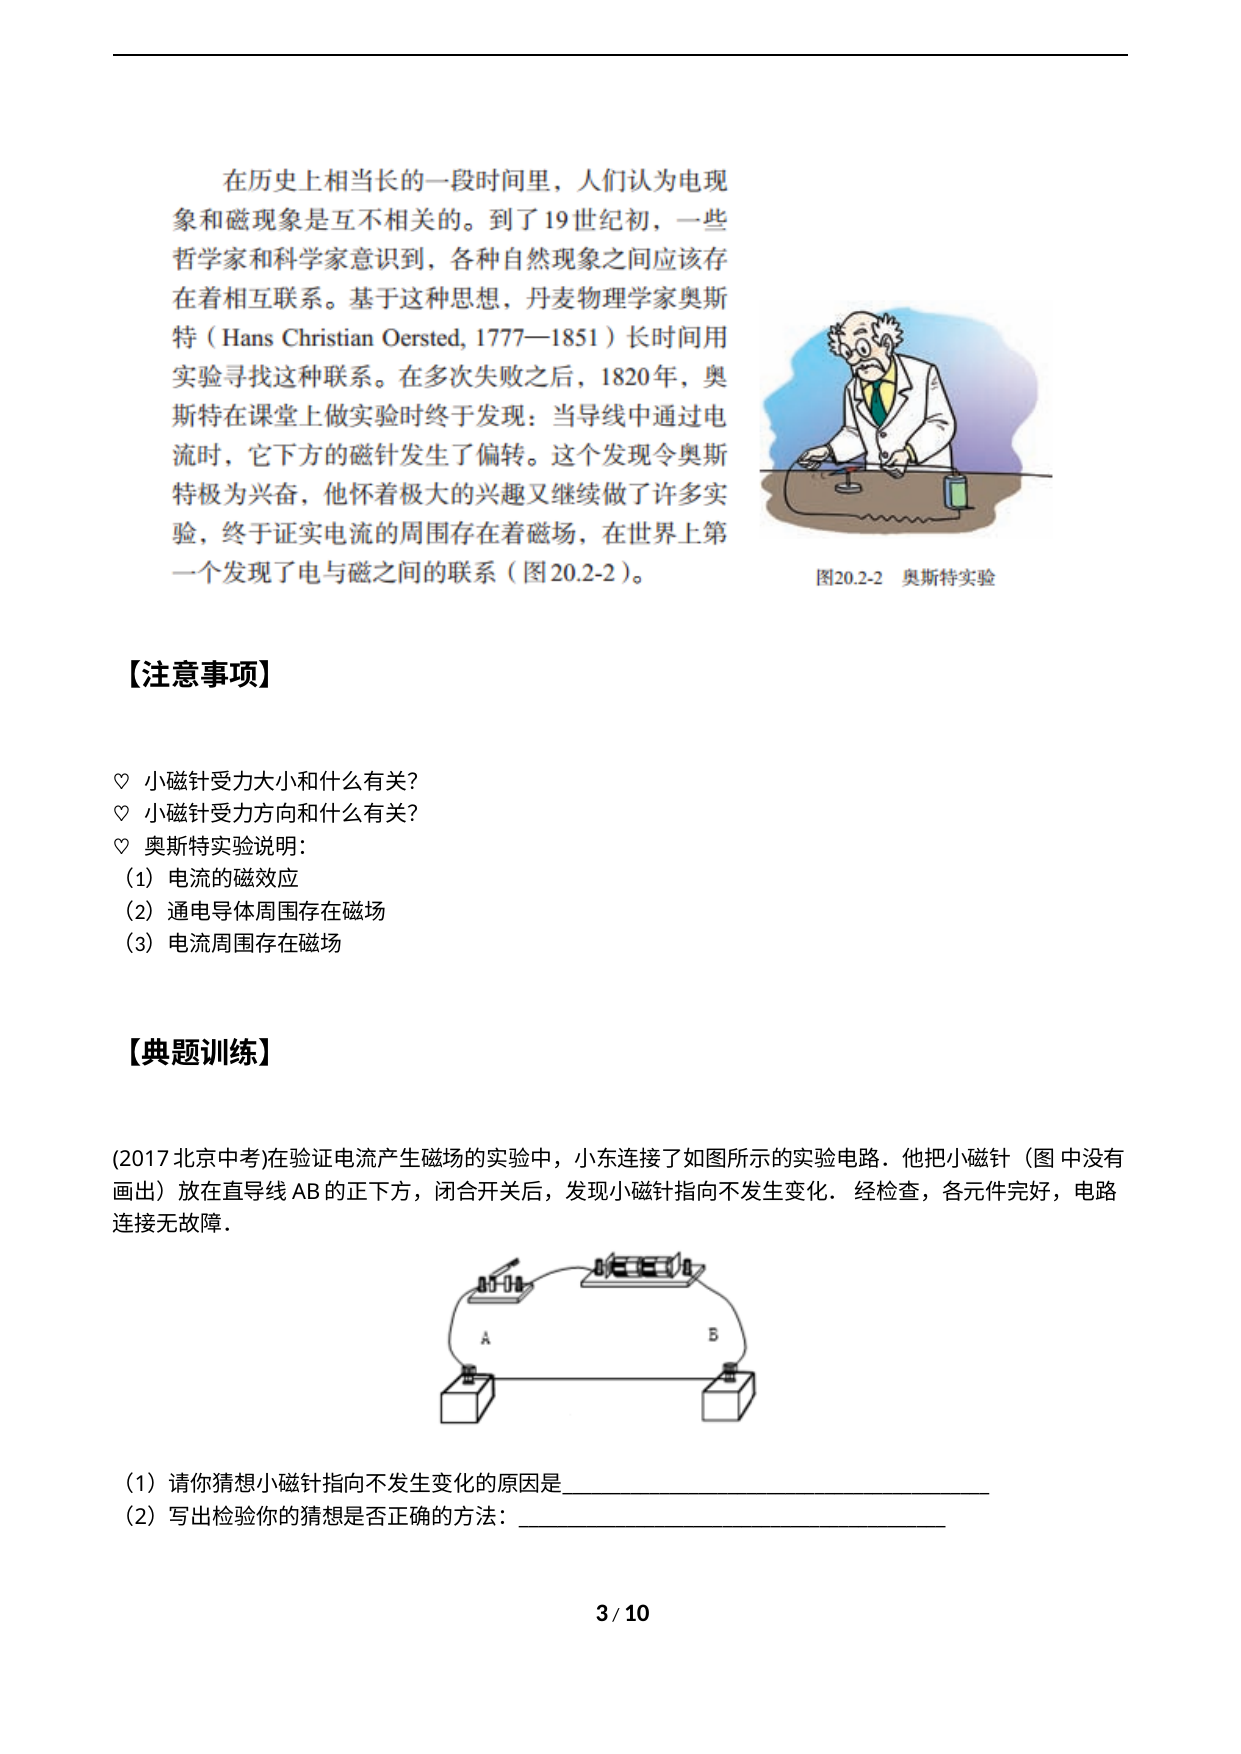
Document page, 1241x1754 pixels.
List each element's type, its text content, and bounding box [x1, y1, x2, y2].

text (2017北京中考)在验证电流产生磁场的实验中，小东连接了如图所示的实验电路．他把小磁针（图 中没有画出）放在直导线AB的正下方，闭合开关后，发现小磁针指向不发生变化． 经检查，各元件完好，电路连接无故障． [112, 1141, 1128, 1238]
text （2）通电导体周围存在磁场 [112, 893, 1128, 926]
picture [156, 158, 1084, 611]
text （3）电流周围存在磁场 [112, 926, 1128, 958]
subtitle 【注意事项】 [112, 641, 1128, 706]
subtitle 【典题训练】 [112, 1018, 1128, 1083]
text ♡ 小磁针受力方向和什么有关？ [112, 796, 1128, 828]
text ♡ 小磁针受力大小和什么有关？ [112, 763, 1128, 796]
text ♡ 奥斯特实验说明： [112, 828, 1128, 861]
text （1）电流的磁效应 [112, 861, 1128, 893]
text （1）请你猜想小磁针指向不发生变化的原因是____________________________________________ （2）写出检验你的猜想是否正确的方法：____________________________________________ [112, 1466, 1128, 1531]
picture [433, 1244, 763, 1430]
